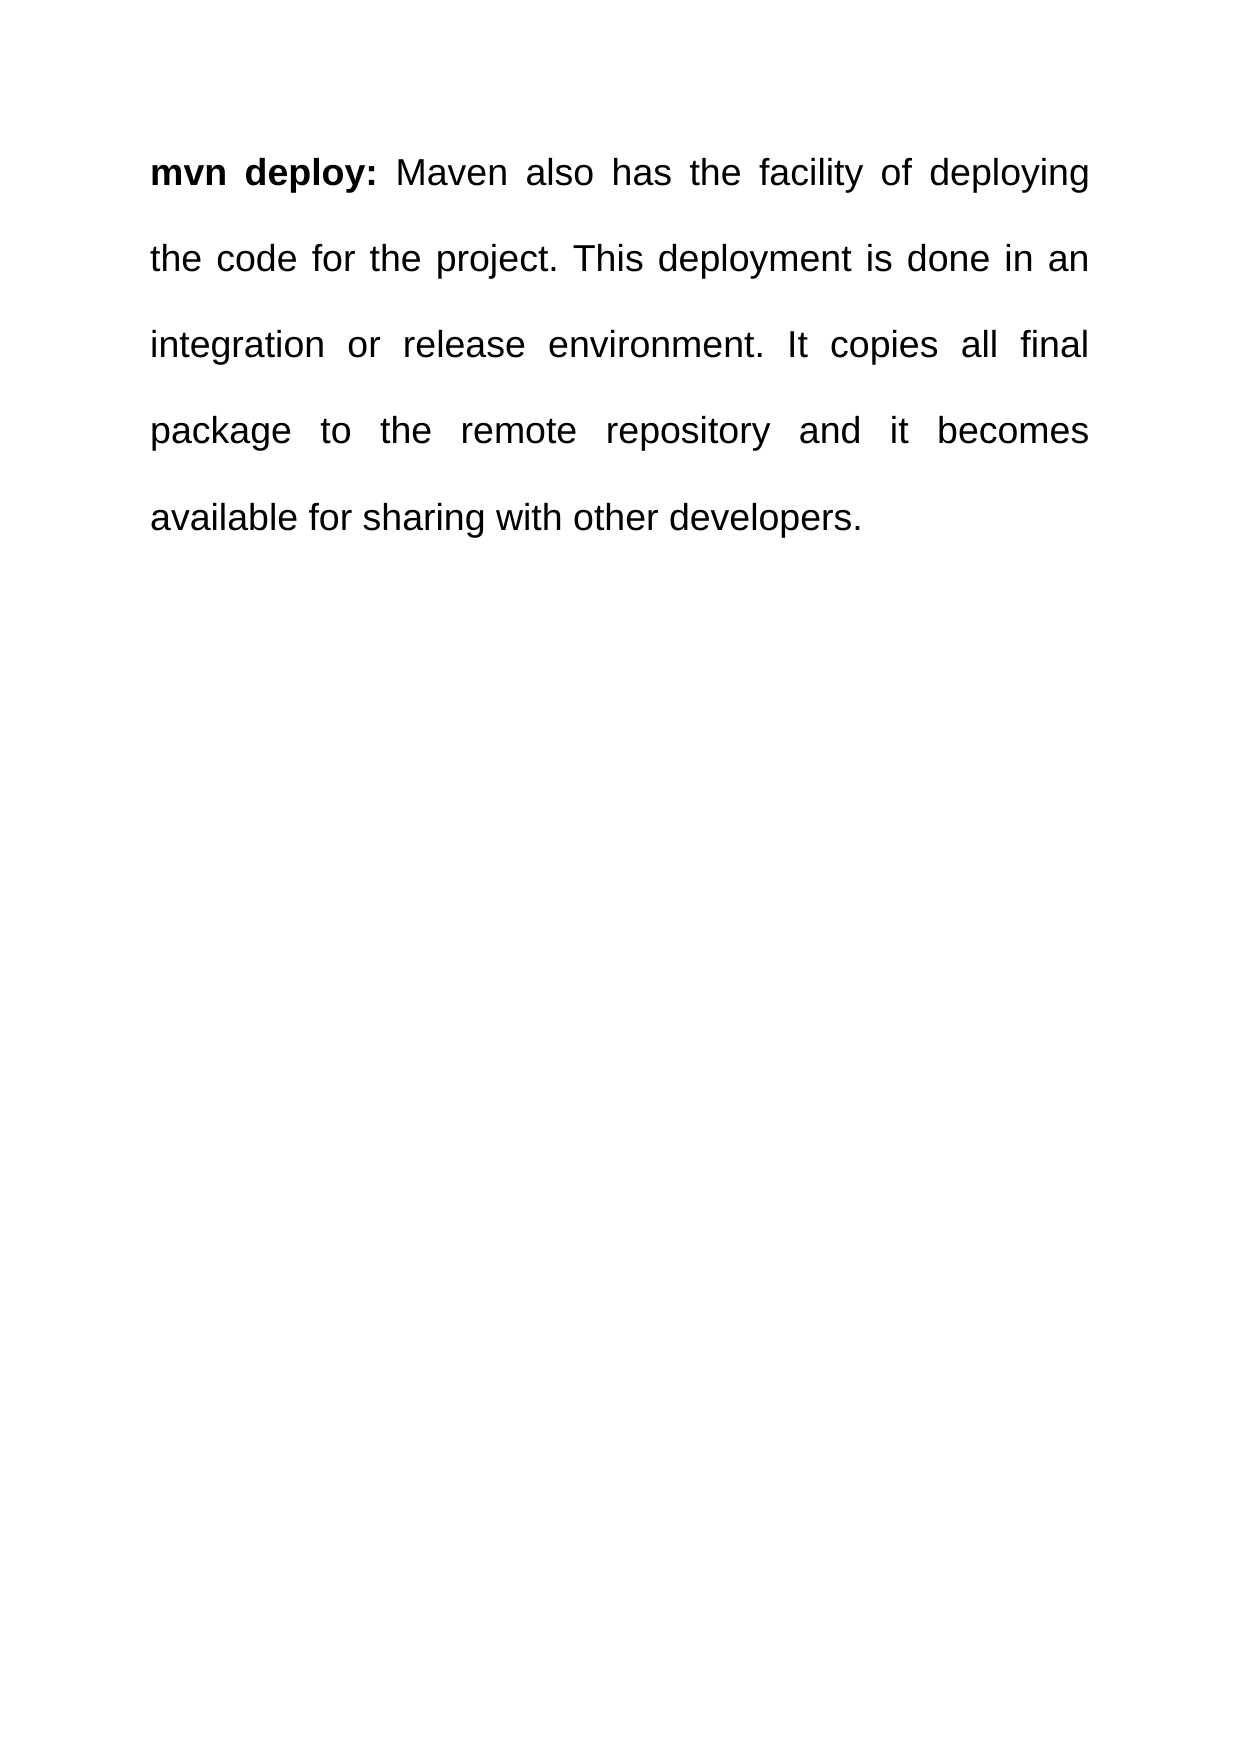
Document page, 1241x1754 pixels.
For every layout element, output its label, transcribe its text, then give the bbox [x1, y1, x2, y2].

text mvn deploy: Maven also has the facility of deploying the code for the project. This deployment is done in an integration or release environment. It copies all final package to the remote repository and it becomes available for sharing with other developers. [150, 150, 1090, 538]
